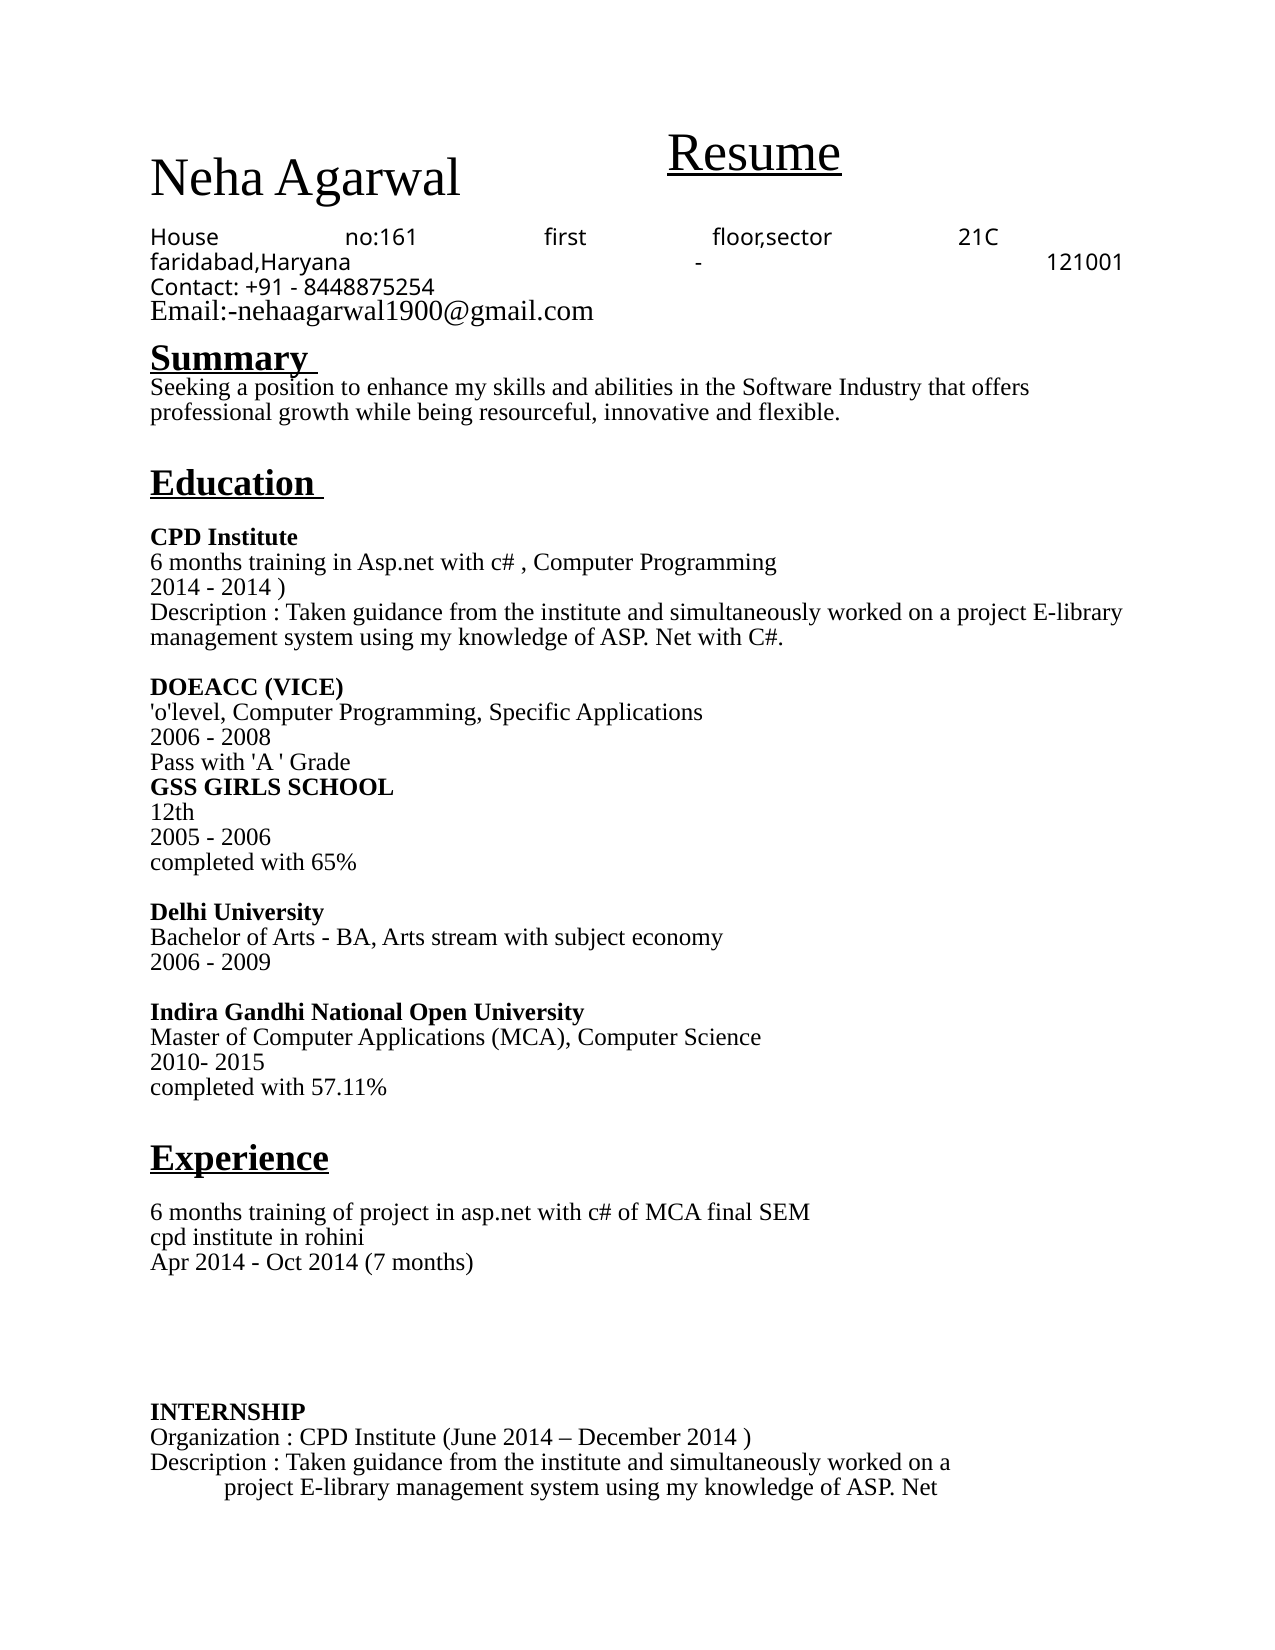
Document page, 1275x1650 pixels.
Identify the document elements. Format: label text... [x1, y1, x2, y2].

text Organization : CPD Institute (June 2014 – December 2014 ) [150, 1425, 1125, 1450]
text 'o'level, Computer Programming, Specific Applications [150, 700, 1125, 725]
text Delhi University [150, 900, 1125, 925]
text 6 months training in Asp.net with c# , Computer Programming [150, 550, 1125, 575]
text management system using my knowledge of ASP. Net with C#. [150, 625, 1125, 650]
text DOEACC (VICE) [150, 675, 1125, 700]
text Neha Agarwal [150, 175, 321, 200]
text INTERNSHIP [150, 1400, 1125, 1425]
text 2006 - 2009 [150, 950, 1125, 975]
text GSS GIRLS SCHOOL [150, 775, 1125, 800]
text Pass with 'A ' Grade [150, 750, 1125, 775]
text Summary [150, 350, 1125, 375]
text 2014 - 2014 ) [150, 575, 1125, 600]
text Email:-nehaagarwal1900@gmail.com [150, 300, 1125, 325]
text Indira Gandhi National Open University [150, 1000, 1125, 1025]
text cpd institute in rohini [150, 1225, 1125, 1250]
text completed with 65% [150, 850, 1125, 875]
text House no:161 first floor,sector 21C faridabad,Haryana - 121001 Contact: +91 - 8448875254 [150, 225, 1125, 300]
text 2005 - 2006 [150, 825, 1125, 850]
text Master of Computer Applications (MCA), Computer Science [150, 1025, 1125, 1050]
text Resume [150, 150, 1125, 175]
text 2010- 2015 [150, 1050, 1125, 1075]
text completed with 57.11% [150, 1075, 1125, 1100]
text Seeking a position to enhance my skills and abilities in the Software Industry that offers professional growth while being resourceful, innovative and flexible. [150, 375, 1125, 425]
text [150, 1450, 1125, 1500]
text Education [150, 475, 1125, 500]
text Apr 2014 - Oct 2014 (7 months) [150, 1250, 1125, 1275]
text Experience [150, 1150, 1125, 1175]
text Description : Taken guidance from the institute and simultaneously worked on a project E-library [150, 600, 1125, 625]
text 2006 - 2008 [150, 725, 1125, 750]
text CPD Institute [150, 525, 1125, 550]
text Bachelor of Arts - BA, Arts stream with subject economy [150, 925, 1125, 950]
text 6 months training of project in asp.net with c# of MCA final SEM [150, 1200, 1125, 1225]
text Neha Agarwal [322, 175, 1125, 200]
text 12th [150, 800, 1125, 825]
